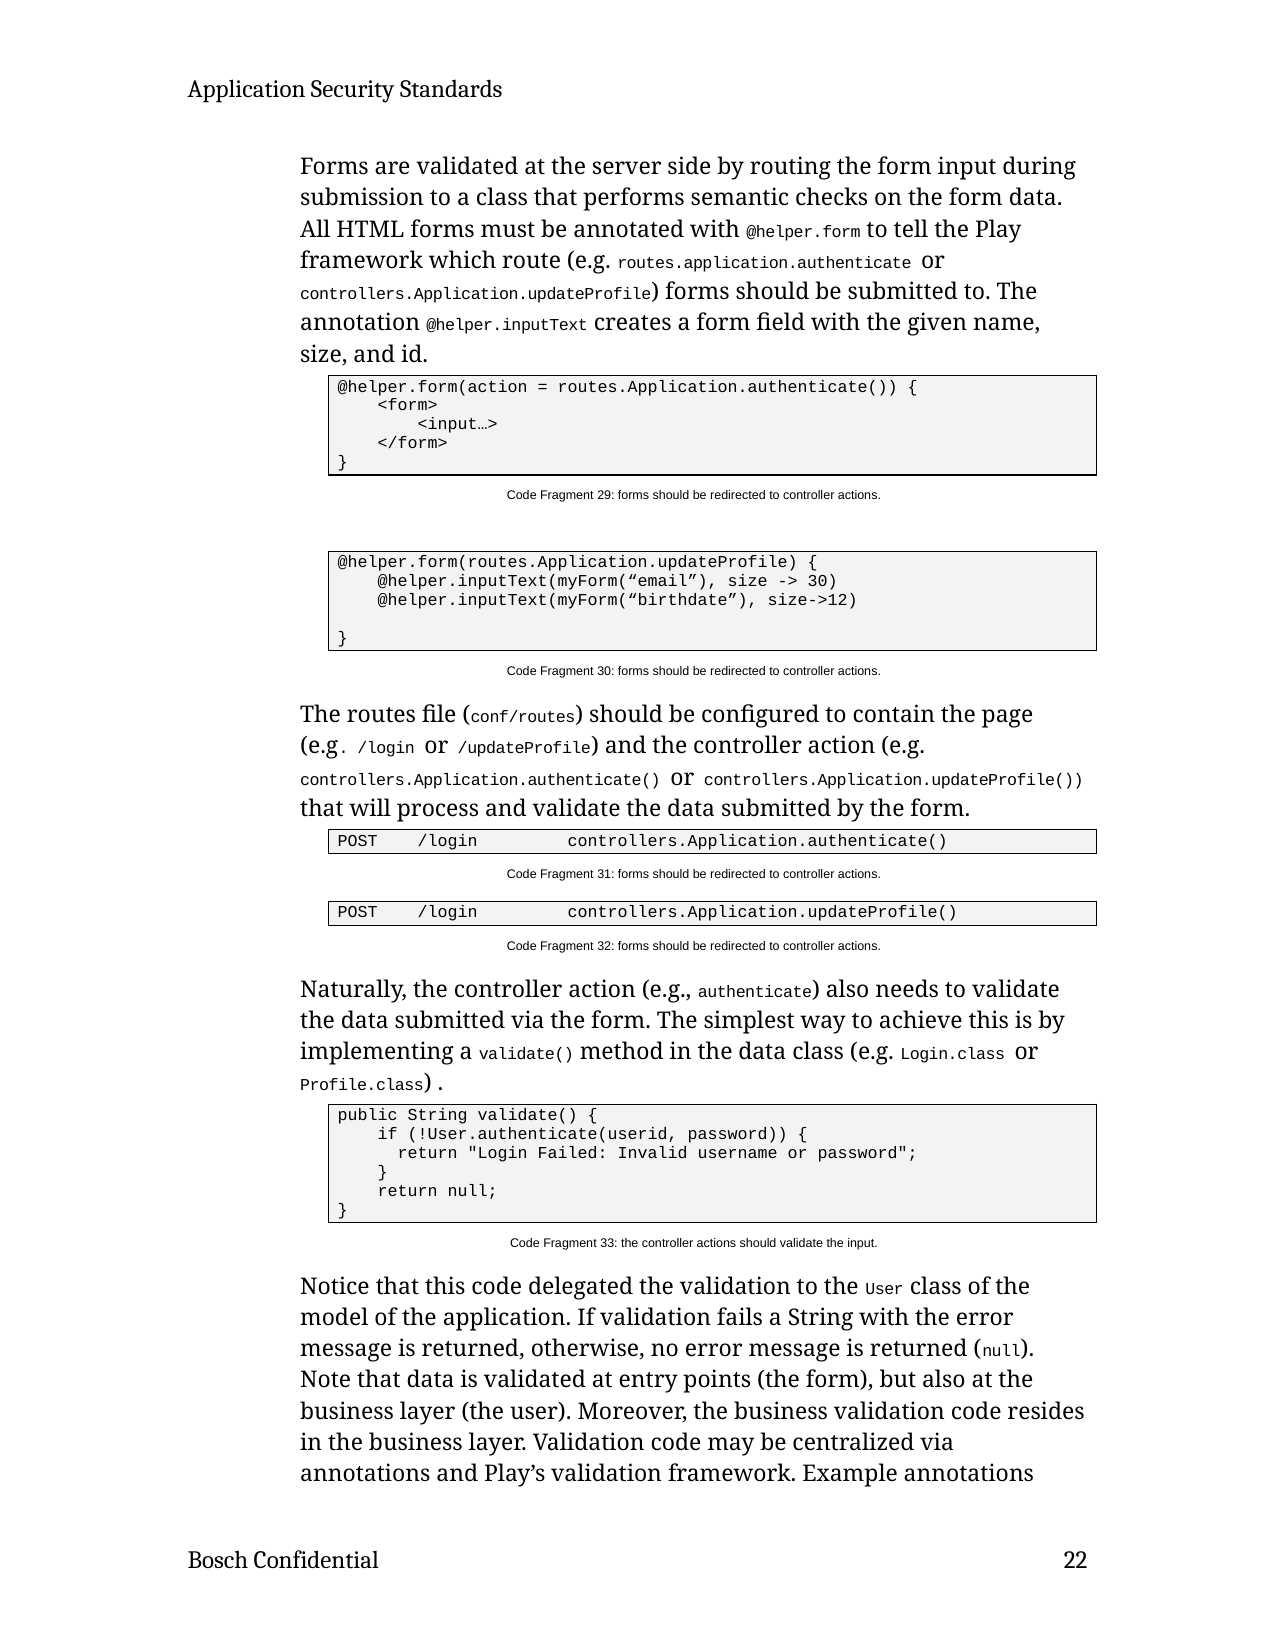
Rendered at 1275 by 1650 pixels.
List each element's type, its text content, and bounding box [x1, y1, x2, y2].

text } [329, 1198, 1096, 1222]
text The routes file (conf/routes) should be configured to contain the page (e.g. /login or /updateProfile) and the controller action (e.g. controllers.Application.authenticate() or controllers.Application.updateProfile()) that will process and validate the data submitted by the form. [300, 698, 1087, 823]
text POST /login controllers.Application.authenticate() [329, 830, 1096, 853]
text Code Fragment 30: forms should be redirected to controller actions. [300, 664, 1087, 678]
text } [329, 1160, 1096, 1179]
text @helper.form(routes.Application.updateProfile) { [329, 552, 1096, 570]
text Naturally, the controller action (e.g., authenticate) also needs to validate the data submitted via the form. The simplest way to achieve this is by implementing a validate() method in the data class (e.g. Login.class or Profile.class) . [300, 972, 1087, 1097]
text public String validate() { [329, 1105, 1096, 1123]
text @helper.inputText(myForm(“email”), size -> 30) [329, 570, 1096, 588]
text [300, 1270, 1087, 1488]
text Code Fragment 32: forms should be redirected to controller actions. [300, 938, 1087, 953]
text if (!User.authenticate(userid, password)) { [329, 1123, 1096, 1141]
text <form> [329, 394, 1096, 413]
text Code Fragment 29: forms should be redirected to controller actions. [300, 488, 1087, 502]
text return "Login Failed: Invalid username or password"; [329, 1141, 1096, 1160]
text Code Fragment 31: forms should be redirected to controller actions. [300, 867, 1087, 881]
text } [329, 626, 1096, 650]
text @helper.form(action = routes.Application.authenticate()) { [329, 376, 1096, 394]
text POST /login controllers.Application.updateProfile() [329, 902, 1096, 925]
text <input…> [329, 413, 1096, 432]
text </form> [329, 432, 1096, 450]
text return null; [329, 1179, 1096, 1198]
text @helper.inputText(myForm(“birthdate”), size->12) [329, 588, 1096, 607]
text Code Fragment 33: the controller actions should validate the input. [300, 1236, 1087, 1250]
text Forms are validated at the server side by routing the form input during submission to a class that performs semantic checks on the form data. All HTML forms must be annotated with @helper.form to tell the Play framework which route (e.g. routes.application.authenticate or controllers.Application.updateProfile) forms should be submitted to. The annotation @helper.inputText creates a form field with the given name, size, and id. [300, 150, 1087, 369]
text } [329, 450, 1096, 474]
